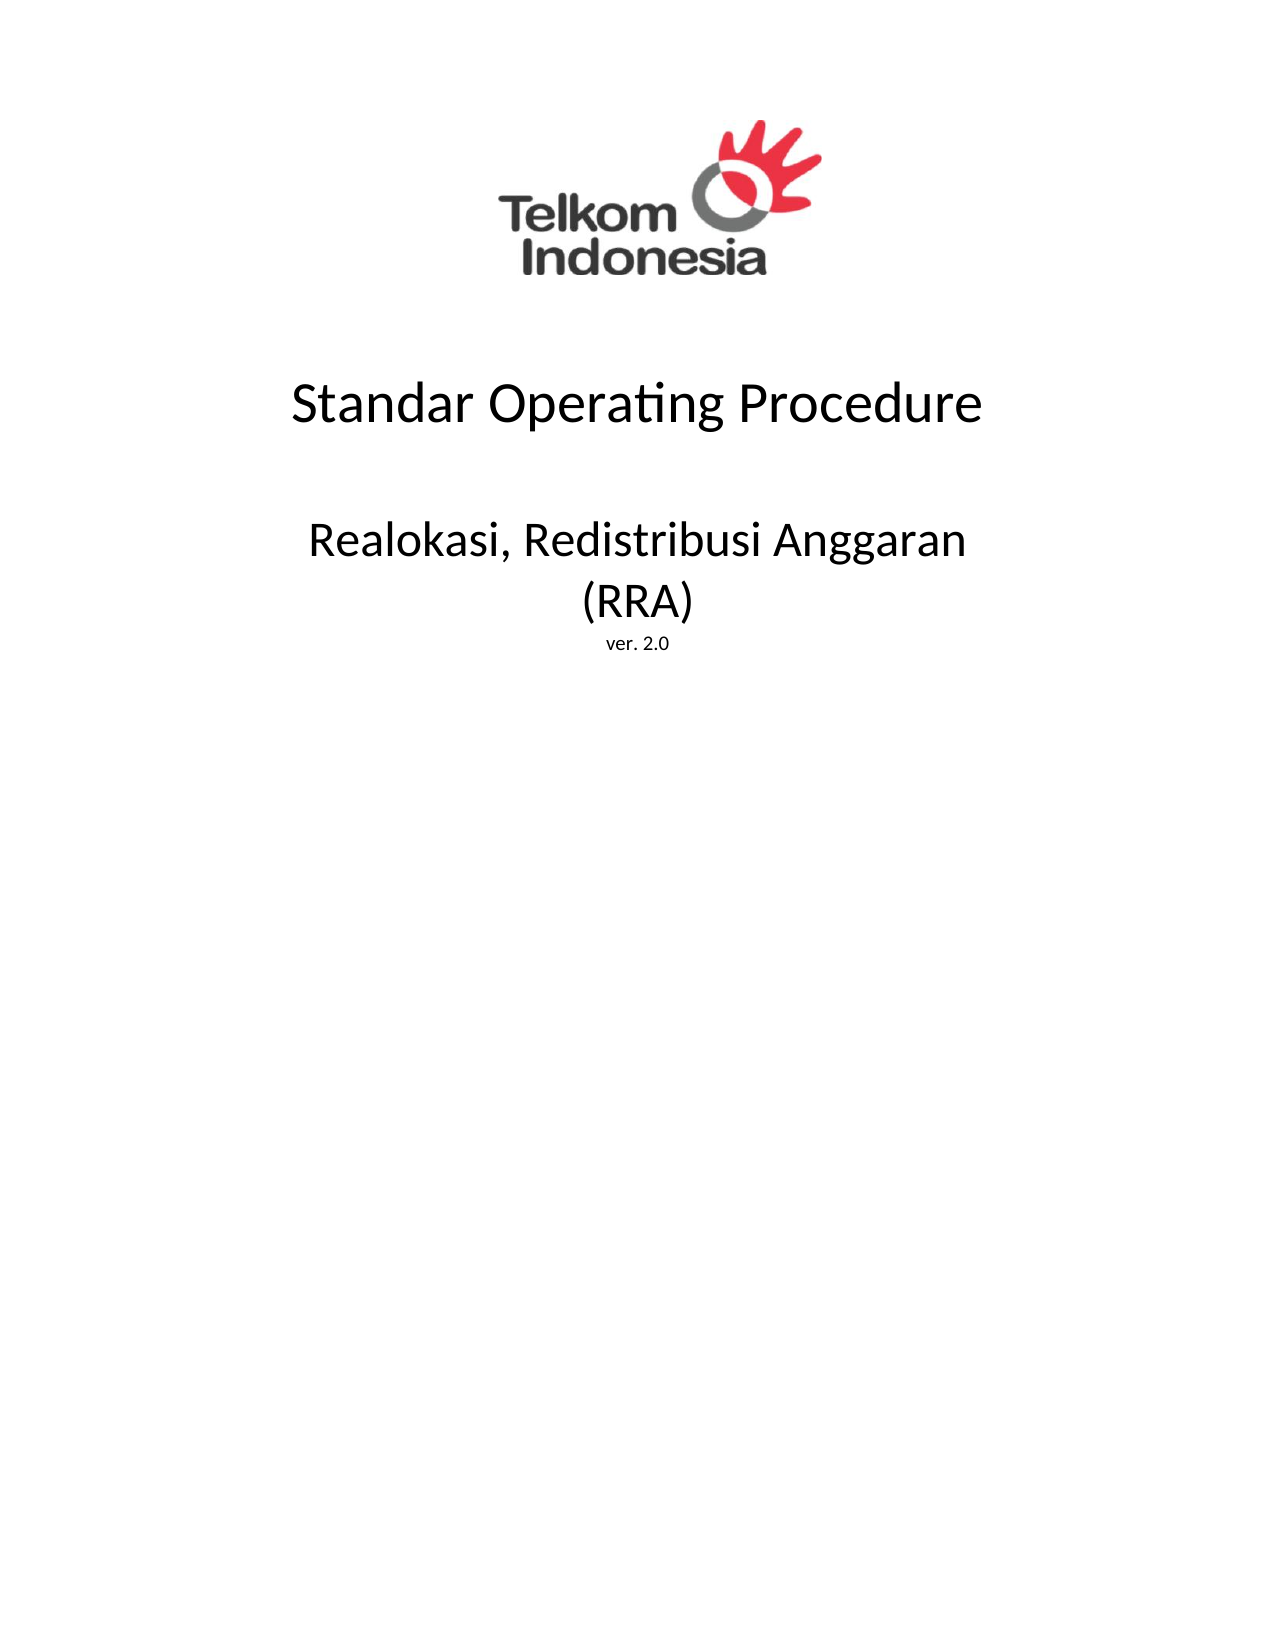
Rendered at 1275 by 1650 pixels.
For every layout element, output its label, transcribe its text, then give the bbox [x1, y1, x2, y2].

text ver. 2.0 [150, 630, 1125, 656]
picture [498, 120, 822, 275]
text Standar Operating Procedure [150, 366, 1125, 437]
text (RRA) [150, 569, 1125, 630]
text Realokasi, Redistribusi Anggaran [150, 508, 1125, 569]
